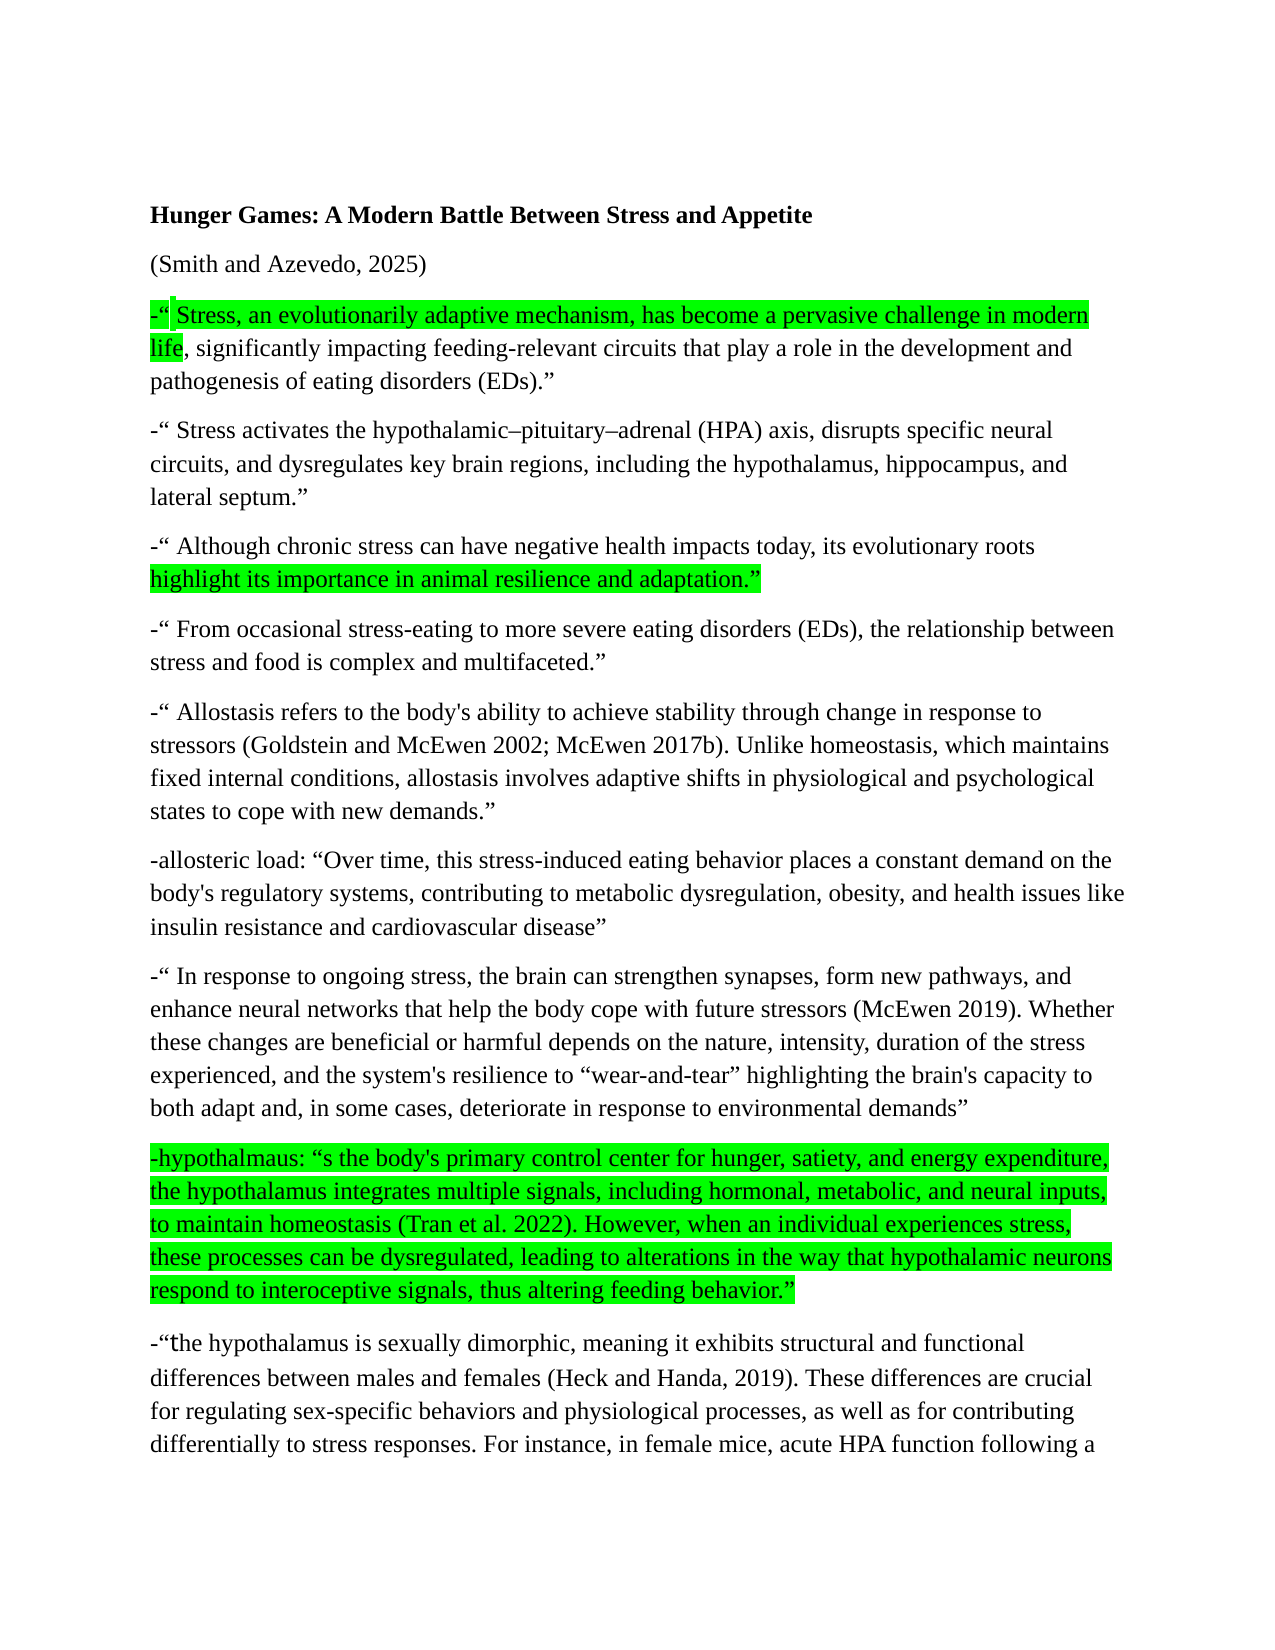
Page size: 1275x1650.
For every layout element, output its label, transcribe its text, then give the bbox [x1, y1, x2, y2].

text -“ In response to ongoing stress, the brain can strengthen synapses, form new pathways, and enhance neural networks that help the body cope with future stressors (McEwen 2019). Whether these changes are beneficial or harmful depends on the nature, intensity, duration of the stress experienced, and the system's resilience to “wear-and-tear” highlighting the brain's capacity to both adapt and, in some cases, deteriorate in response to environmental demands” [150, 961, 1125, 1122]
text (Smith and Azevedo, 2025) [150, 249, 1125, 278]
text -“ Allostasis refers to the body's ability to achieve stability through change in response to stressors (Goldstein and McEwen 2002; McEwen 2017b). Unlike homeostasis, which maintains fixed internal conditions, allostasis involves adaptive shifts in physiological and psychological states to cope with new demands.” [150, 697, 1125, 824]
text -“ From occasional stress-eating to more severe eating disorders (EDs), the relationship between stress and food is complex and multifaceted.” [150, 614, 1125, 676]
text -hypothalmaus: “s the body's primary control center for hunger, satiety, and energy expenditure, the hypothalamus integrates multiple signals, including hormonal, metabolic, and neural inputs, to maintain homeostasis (Tran et al. 2022). However, when an individual experiences stress, these processes can be dysregulated, leading to alterations in the way that hypothalamic neurons respond to interoceptive signals, thus altering feeding behavior.” [150, 1143, 1125, 1304]
text Hunger Games: A Modern Battle Between Stress and Appetite [150, 200, 1125, 228]
text -“ Stress activates the hypothalamic–pituitary–adrenal (HPA) axis, disrupts specific neural circuits, and dysregulates key brain regions, including the hypothalamus, hippocampus, and lateral septum.” [150, 416, 1125, 510]
text -allosteric load: “Over time, this stress-induced eating behavior places a constant demand on the body's regulatory systems, contributing to metabolic dysregulation, obesity, and health issues like insulin resistance and cardiovascular disease” [150, 846, 1125, 940]
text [150, 1325, 1125, 1458]
text -“ Stress, an evolutionarily adaptive mechanism, has become a pervasive challenge in modern life, significantly impacting feeding-relevant circuits that play a role in the development and pathogenesis of eating disorders (EDs).” [150, 300, 1125, 395]
text -“ Although chronic stress can have negative health impacts today, its evolutionary roots highlight its importance in animal resilience and adaptation.” [150, 531, 1125, 593]
